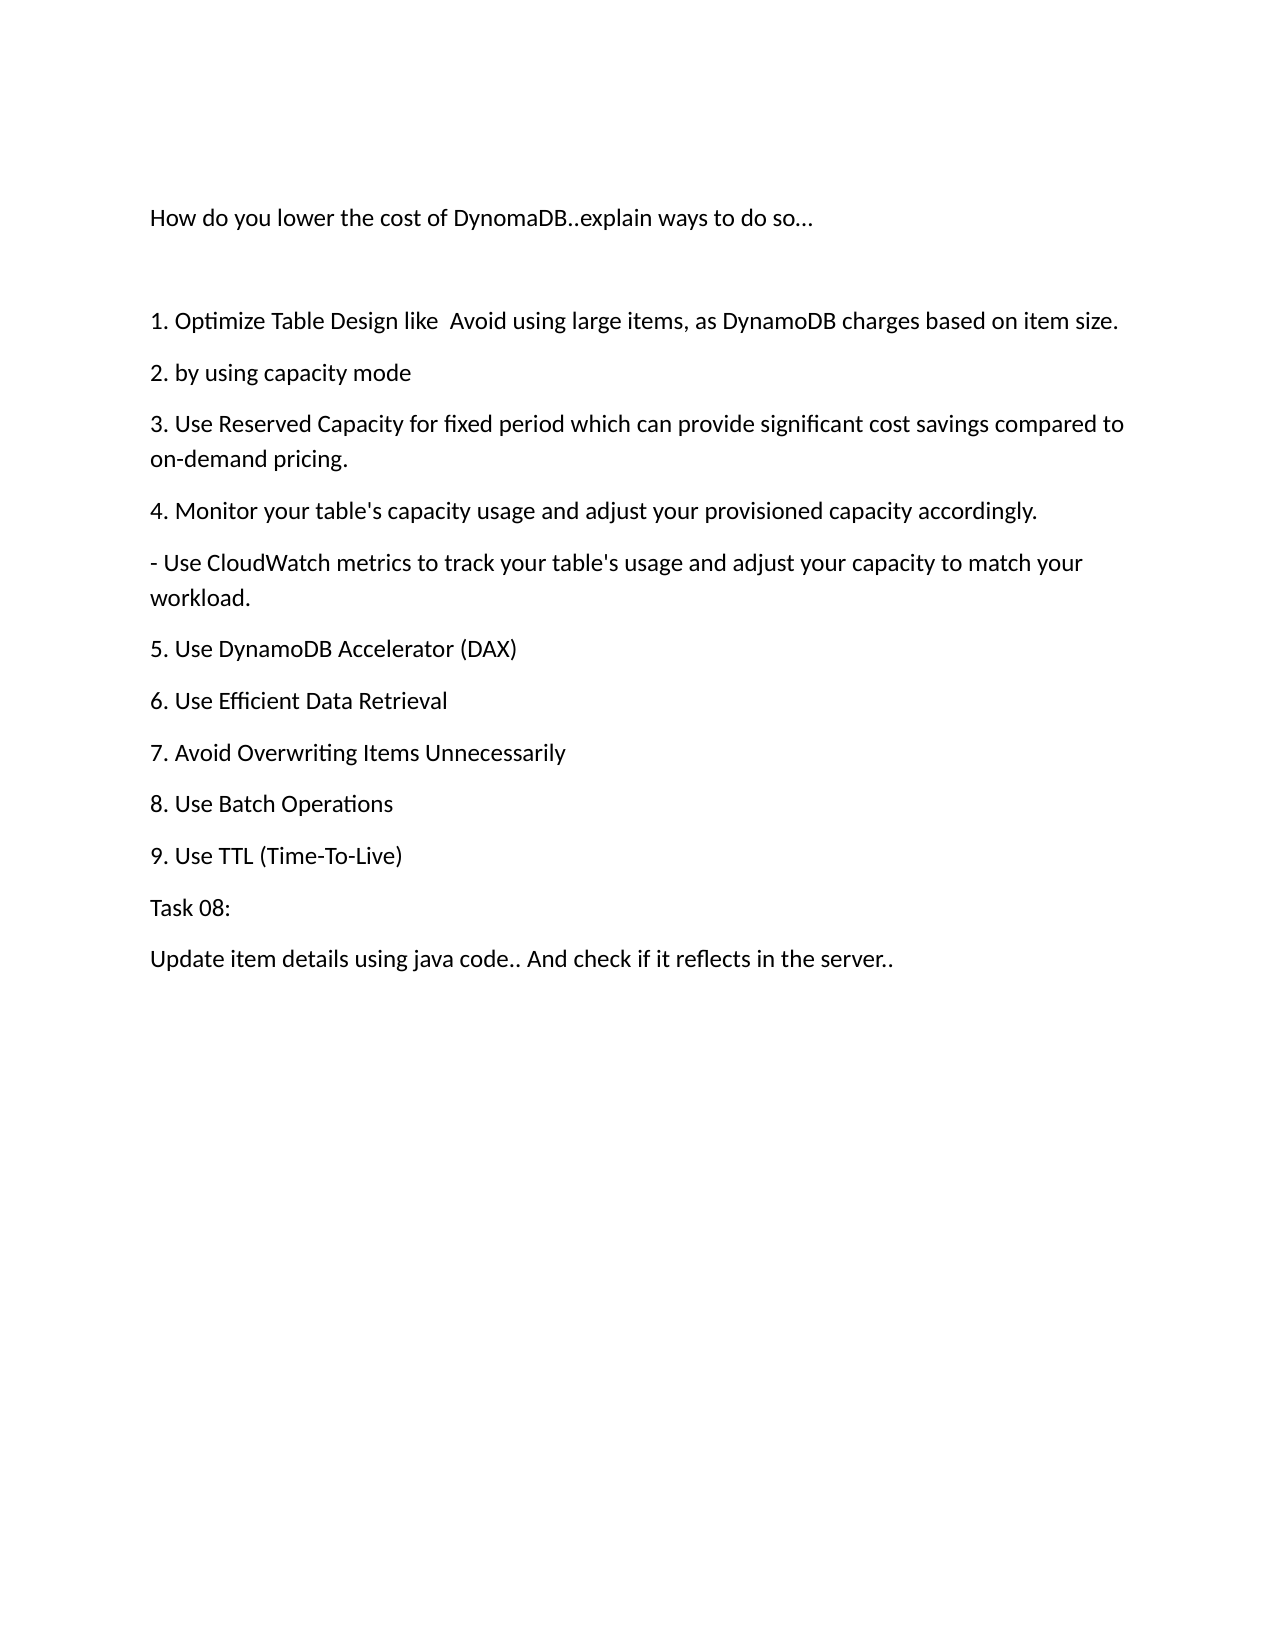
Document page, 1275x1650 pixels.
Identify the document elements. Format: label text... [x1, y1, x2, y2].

text 8. Use Batch Operations [150, 788, 1125, 819]
text 5. Use DynamoDB Accelerator (DAX) [150, 633, 1125, 664]
text Update item details using java code.. And check if it reflects in the server.. [150, 943, 1125, 974]
text 9. Use TTL (Time-To-Live) [150, 840, 1125, 871]
text 1. Optimize Table Design like Avoid using large items, as DynamoDB charges based on item size. [150, 305, 1125, 336]
text 3. Use Reserved Capacity for fixed period which can provide significant cost savings compared to on-demand pricing. [150, 408, 1125, 474]
text 4. Monitor your table's capacity usage and adjust your provisioned capacity accordingly. [150, 495, 1125, 526]
text - Use CloudWatch metrics to track your table's usage and adjust your capacity to match your workload. [150, 547, 1125, 612]
text 2. by using capacity mode [150, 357, 1125, 387]
text 6. Use Efficient Data Retrieval [150, 685, 1125, 716]
text How do you lower the cost of DynomaDB..explain ways to do so… [150, 202, 1125, 232]
text Task 08: [150, 892, 1125, 922]
text 7. Avoid Overwriting Items Unnecessarily [150, 737, 1125, 767]
